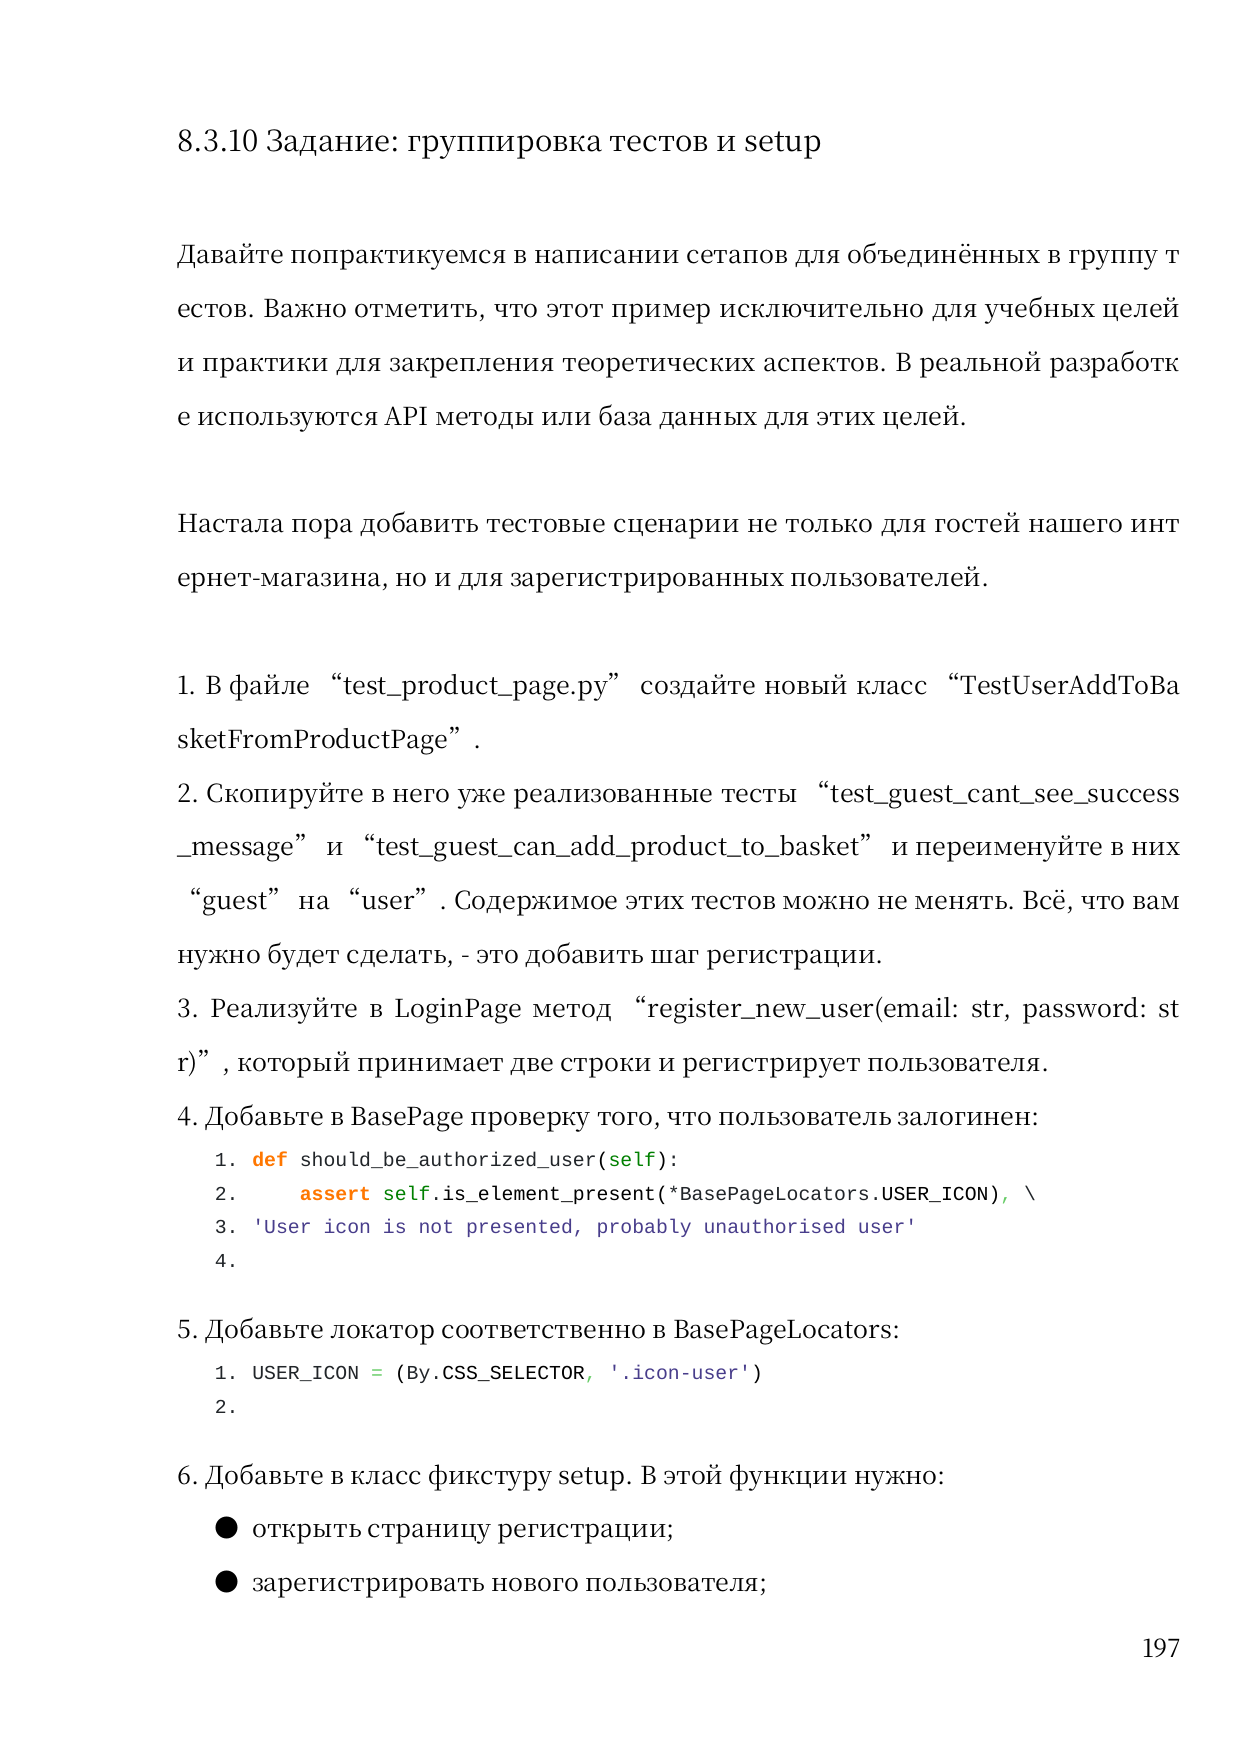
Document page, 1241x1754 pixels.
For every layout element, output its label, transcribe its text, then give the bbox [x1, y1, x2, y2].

list открыть страницу регистрации; [214, 1509, 1181, 1545]
text 4. Добавьте в BasePage проверку того, что пользователь залогинен: [177, 1096, 1181, 1132]
list def should_be_authorized_user(self): [214, 1150, 1181, 1173]
text 1. В файле “test_product_page.py” создайте новый класс “TestUserAddToBasketFromProductPage”. [177, 666, 1181, 755]
text 3. Реализуйте в LoginPage метод “register_new_user(email: str, password: str)”, который принимает две строки и регистрирует пользователя. [177, 989, 1181, 1078]
text 2. Скопируйте в него уже реализованные тесты “test_guest_cant_see_success_message” и “test_guest_can_add_product_to_basket” и переименуйте в них “guest” на “user”. Содержимое этих тестов можно не менять. Всё, что вам нужно будет сделать, - это добавить шаг регистрации. [177, 773, 1181, 971]
text 6. Добавьте в класс фикстуру setup. В этой функции нужно: [177, 1455, 1181, 1491]
list зарегистрировать нового пользователя; [214, 1563, 1181, 1599]
list USER_ICON = (By.CSS_SELECTOR, '.icon-user') [214, 1363, 1181, 1386]
subtitle 8.3.10 Задание: группировка тестов и setup [177, 118, 1181, 160]
list assert self.is_element_present(*BasePageLocators.USER_ICON), \ [214, 1184, 1181, 1206]
text Настала пора добавить тестовые сценарии не только для гостей нашего интернет-магазина, но и для зарегистрированных пользователей. [177, 504, 1181, 594]
text 5. Добавьте локатор соответственно в BasePageLocators: [177, 1309, 1181, 1345]
text Давайте попрактикуемся в написании сетапов для объединённых в группу тестов. Важно отметить, что этот пример исключительно для учебных целей и практики для закрепления теоретических аспектов. В реальной разработке используются API методы или база данных для этих целей. [177, 235, 1181, 432]
list 'User icon is not presented, probably unauthorised user' [214, 1217, 1181, 1240]
